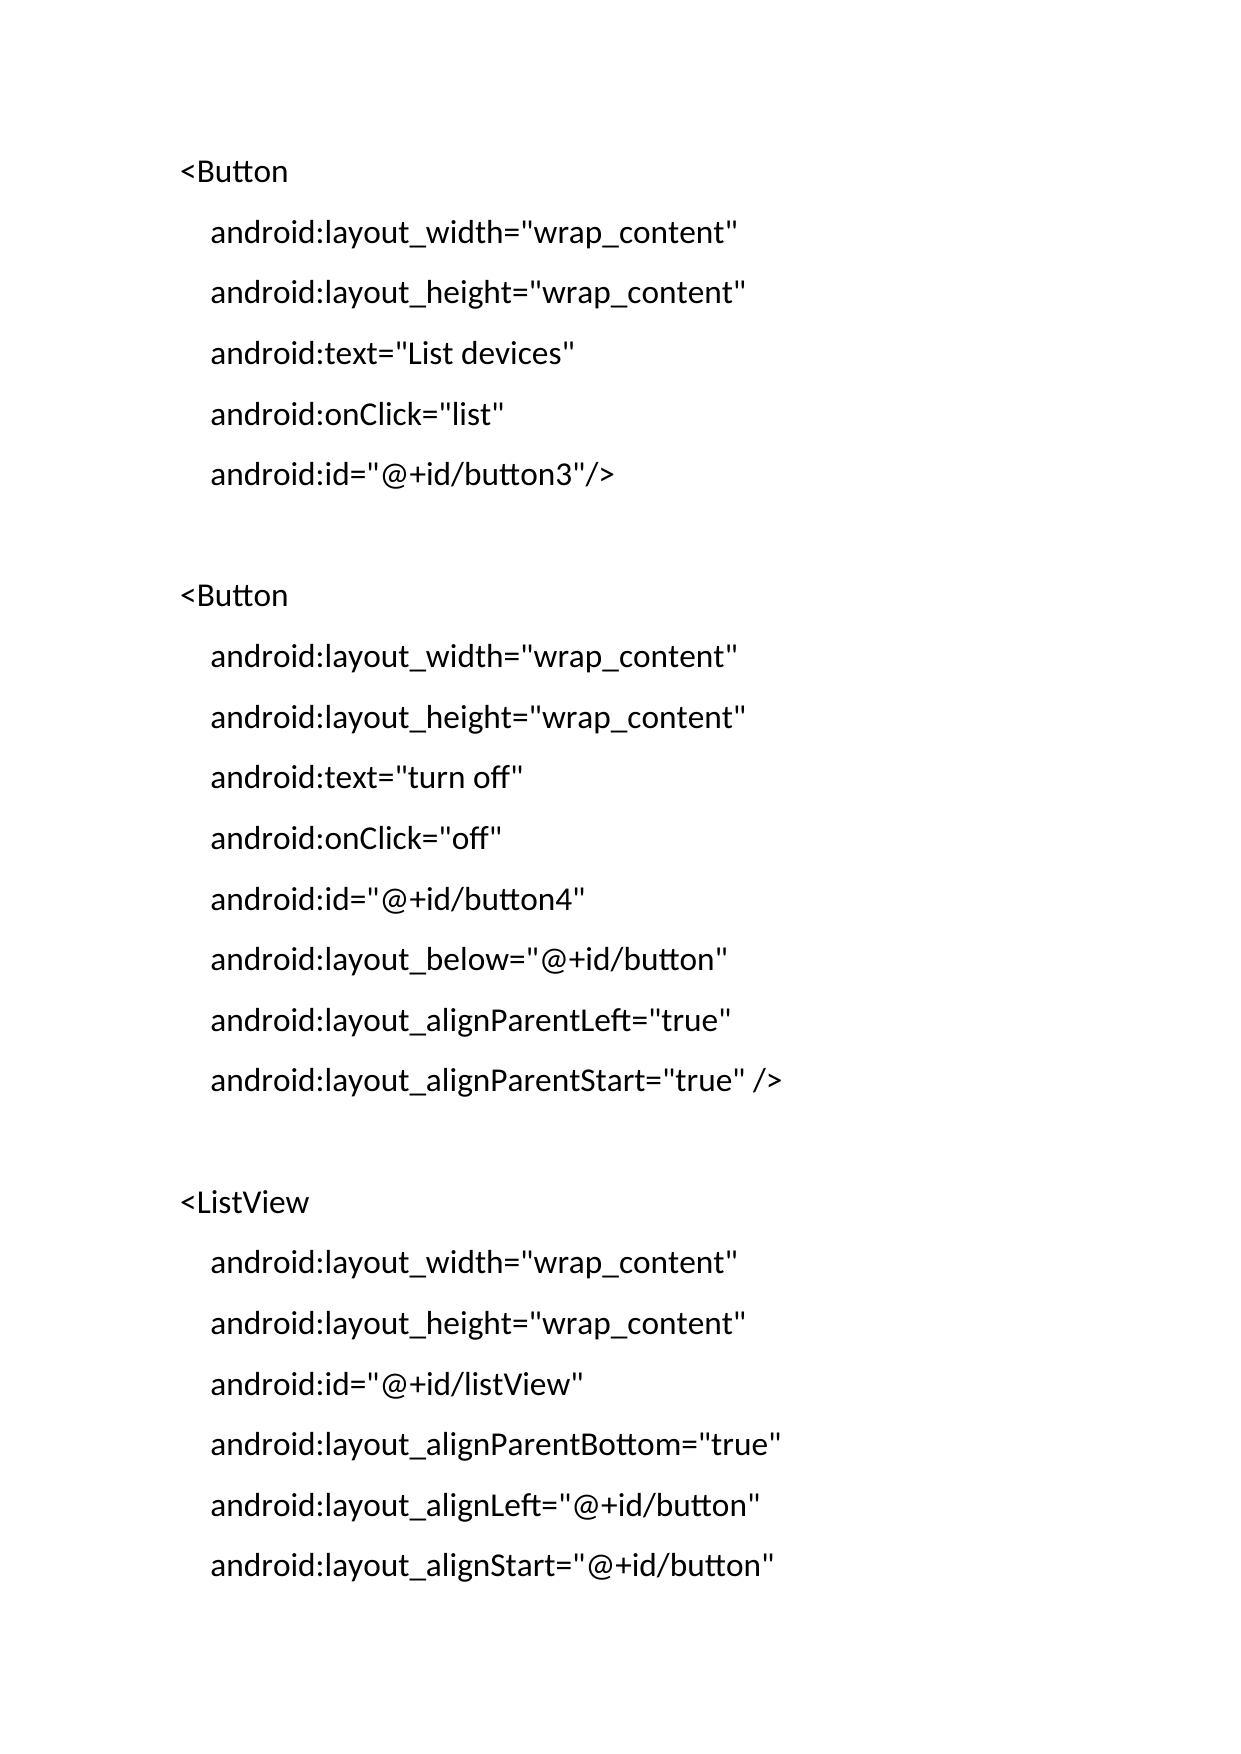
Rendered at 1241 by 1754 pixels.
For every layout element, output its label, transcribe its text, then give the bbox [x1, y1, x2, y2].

text <Button [150, 574, 1090, 615]
text android:layout_height="wrap_content" [150, 1302, 1090, 1343]
text android:onClick="list" [150, 392, 1090, 433]
text android:layout_alignParentStart="true" /> [150, 1059, 1090, 1100]
text android:layout_alignLeft="@+id/button" [150, 1484, 1090, 1524]
text android:layout_width="wrap_content" [150, 635, 1090, 676]
text <Button [150, 150, 1090, 191]
text android:text="List devices" [150, 332, 1090, 373]
text android:id="@+id/button3"/> [150, 453, 1090, 494]
text android:layout_width="wrap_content" [150, 1241, 1090, 1282]
text android:id="@+id/button4" [150, 877, 1090, 918]
text android:layout_height="wrap_content" [150, 696, 1090, 736]
text android:layout_height="wrap_content" [150, 271, 1090, 312]
text android:layout_alignParentBottom="true" [150, 1423, 1090, 1464]
text android:id="@+id/listView" [150, 1362, 1090, 1403]
text <ListView [150, 1181, 1090, 1221]
text android:layout_below="@+id/button" [150, 938, 1090, 979]
text android:onClick="off" [150, 817, 1090, 858]
text android:layout_alignParentLeft="true" [150, 999, 1090, 1039]
text android:layout_alignStart="@+id/button" [150, 1544, 1090, 1585]
text android:text="turn off" [150, 756, 1090, 797]
text android:layout_width="wrap_content" [150, 211, 1090, 251]
